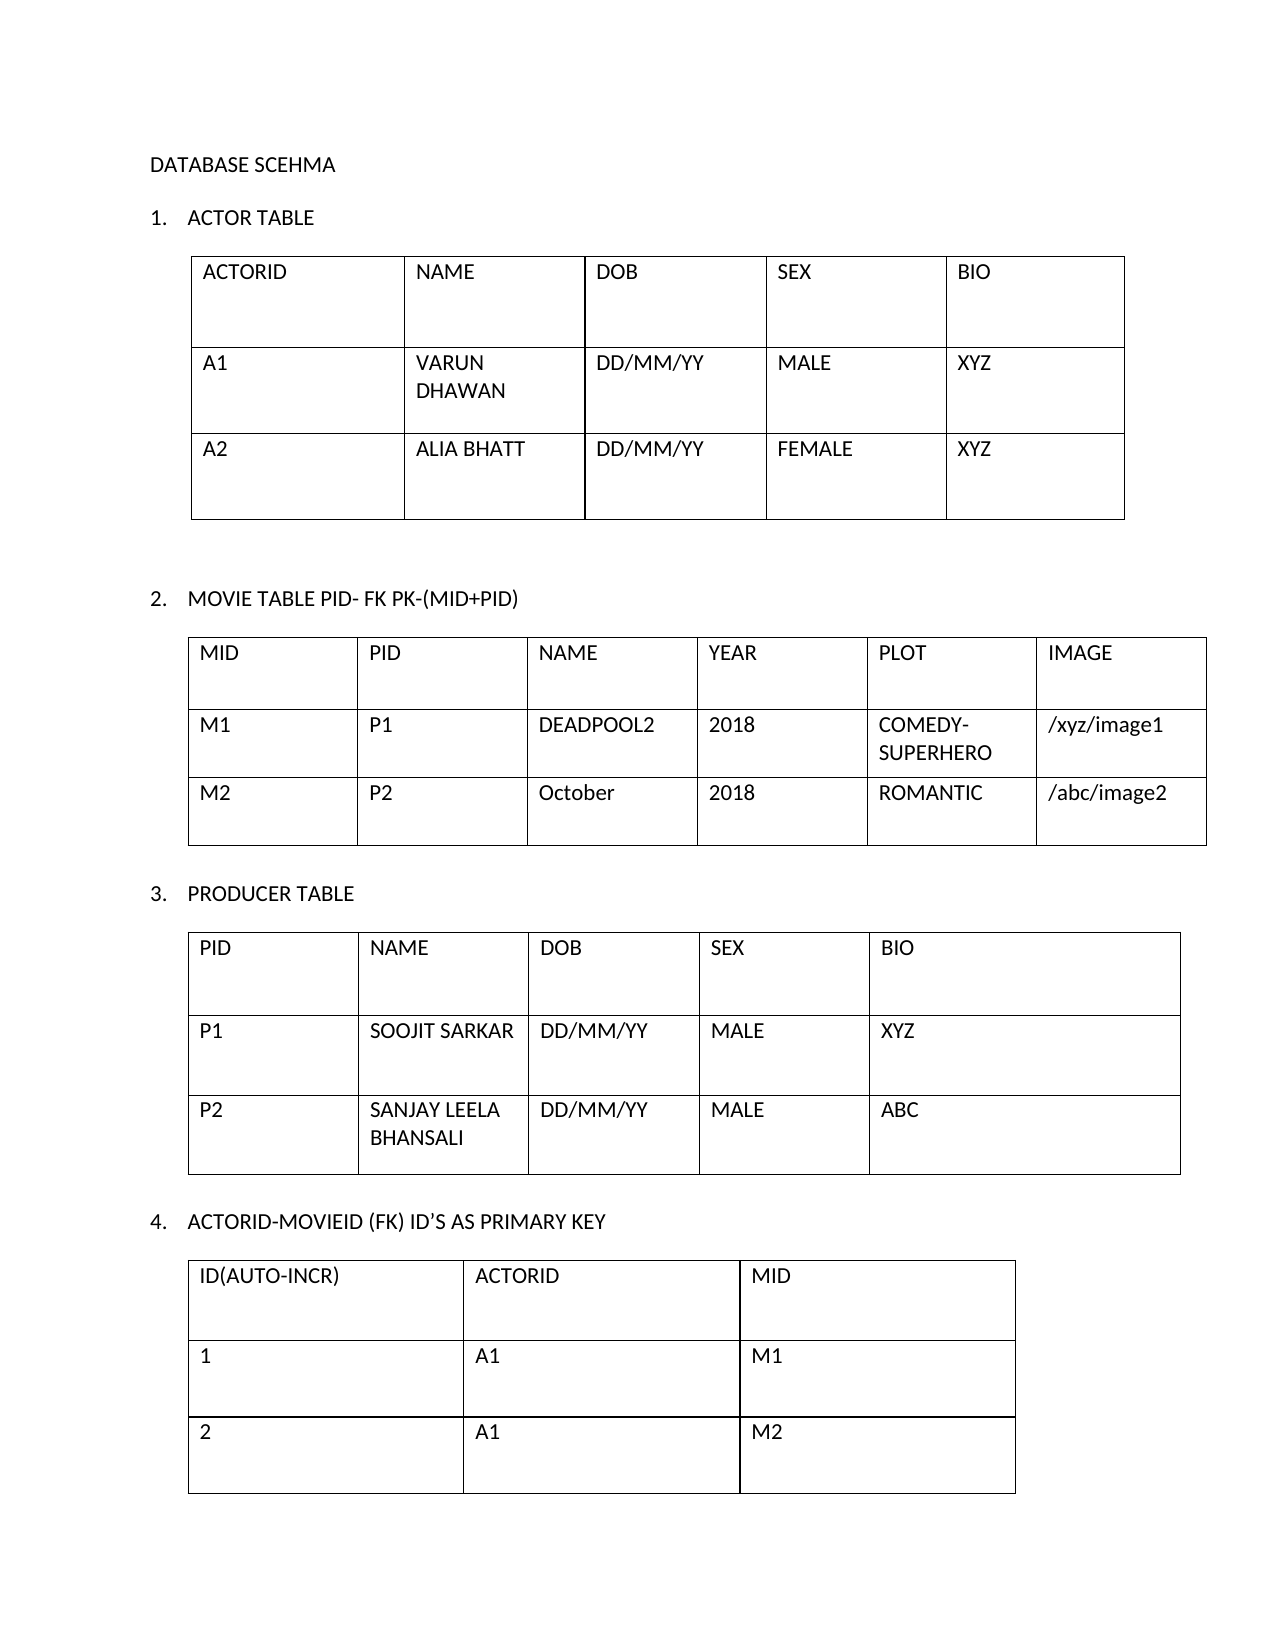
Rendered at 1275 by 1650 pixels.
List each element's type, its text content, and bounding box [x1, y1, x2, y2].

list PRODUCER TABLE [150, 879, 1125, 907]
table_cell 1 [189, 1341, 463, 1416]
table_header DOB [586, 257, 766, 347]
table_header MID [189, 638, 357, 709]
table_cell M2 [741, 1418, 1015, 1493]
table_cell SOOJIT SARKAR [359, 1016, 528, 1094]
table_cell XYZ [947, 434, 1124, 519]
table_header SEX [700, 933, 869, 1015]
table_header ACTORID [464, 1261, 739, 1340]
table_cell A1 [192, 348, 404, 433]
table_cell P1 [189, 1016, 358, 1094]
table_cell October [528, 778, 697, 845]
table_header IMAGE [1037, 638, 1206, 709]
table_cell ABC [870, 1096, 1180, 1173]
table_cell DD/MM/YY [529, 1096, 699, 1173]
table_cell DD/MM/YY [529, 1016, 699, 1094]
table_cell M2 [189, 778, 357, 845]
table_header YEAR [698, 638, 867, 709]
table_header NAME [359, 933, 528, 1015]
table_cell VARUN DHAWAN [405, 348, 584, 433]
table_cell 2018 [698, 710, 867, 777]
table_cell /xyz/image1 [1037, 710, 1206, 777]
table_header BIO [870, 933, 1180, 1015]
list MOVIE TABLE PID- FK PK-(MID+PID) [150, 584, 1125, 612]
table_cell XYZ [870, 1016, 1180, 1094]
table_cell FEMALE [767, 434, 946, 519]
table_header NAME [528, 638, 697, 709]
list ACTOR TABLE [150, 203, 1125, 231]
table_header SEX [767, 257, 946, 347]
table_header MID [741, 1261, 1015, 1340]
table_cell MALE [700, 1096, 869, 1173]
table_header ID(AUTO-INCR) [189, 1261, 463, 1340]
table_header DOB [529, 933, 699, 1015]
table_cell ROMANTIC [868, 778, 1036, 845]
table_cell MALE [767, 348, 946, 433]
table_cell DD/MM/YY [586, 434, 766, 519]
table_cell P2 [358, 778, 527, 845]
table_cell DD/MM/YY [586, 348, 766, 433]
table_cell 2018 [698, 778, 867, 845]
table_header NAME [405, 257, 584, 347]
table_header PLOT [868, 638, 1036, 709]
table_cell SANJAY LEELA BHANSALI [359, 1096, 528, 1173]
table_cell ALIA BHATT [405, 434, 584, 519]
table_cell MALE [700, 1016, 869, 1094]
table_cell A1 [464, 1341, 739, 1416]
table_header PID [358, 638, 527, 709]
text DATABASE SCEHMA [150, 150, 1125, 178]
table_header PID [189, 933, 358, 1015]
table_cell P2 [189, 1096, 358, 1173]
table_header ACTORID [192, 257, 404, 347]
table_cell /abc/image2 [1037, 778, 1206, 845]
table_cell P1 [358, 710, 527, 777]
table_cell XYZ [947, 348, 1124, 433]
table_cell A2 [192, 434, 404, 519]
table_cell COMEDY-SUPERHERO [868, 710, 1036, 777]
table_header BIO [947, 257, 1124, 347]
table_cell M1 [189, 710, 357, 777]
table_cell 2 [189, 1418, 463, 1493]
table_cell A1 [464, 1418, 739, 1493]
table_cell DEADPOOL2 [528, 710, 697, 777]
list ACTORID-MOVIEID (FK) ID’S AS PRIMARY KEY [150, 1207, 1125, 1235]
table_cell M1 [741, 1341, 1015, 1416]
